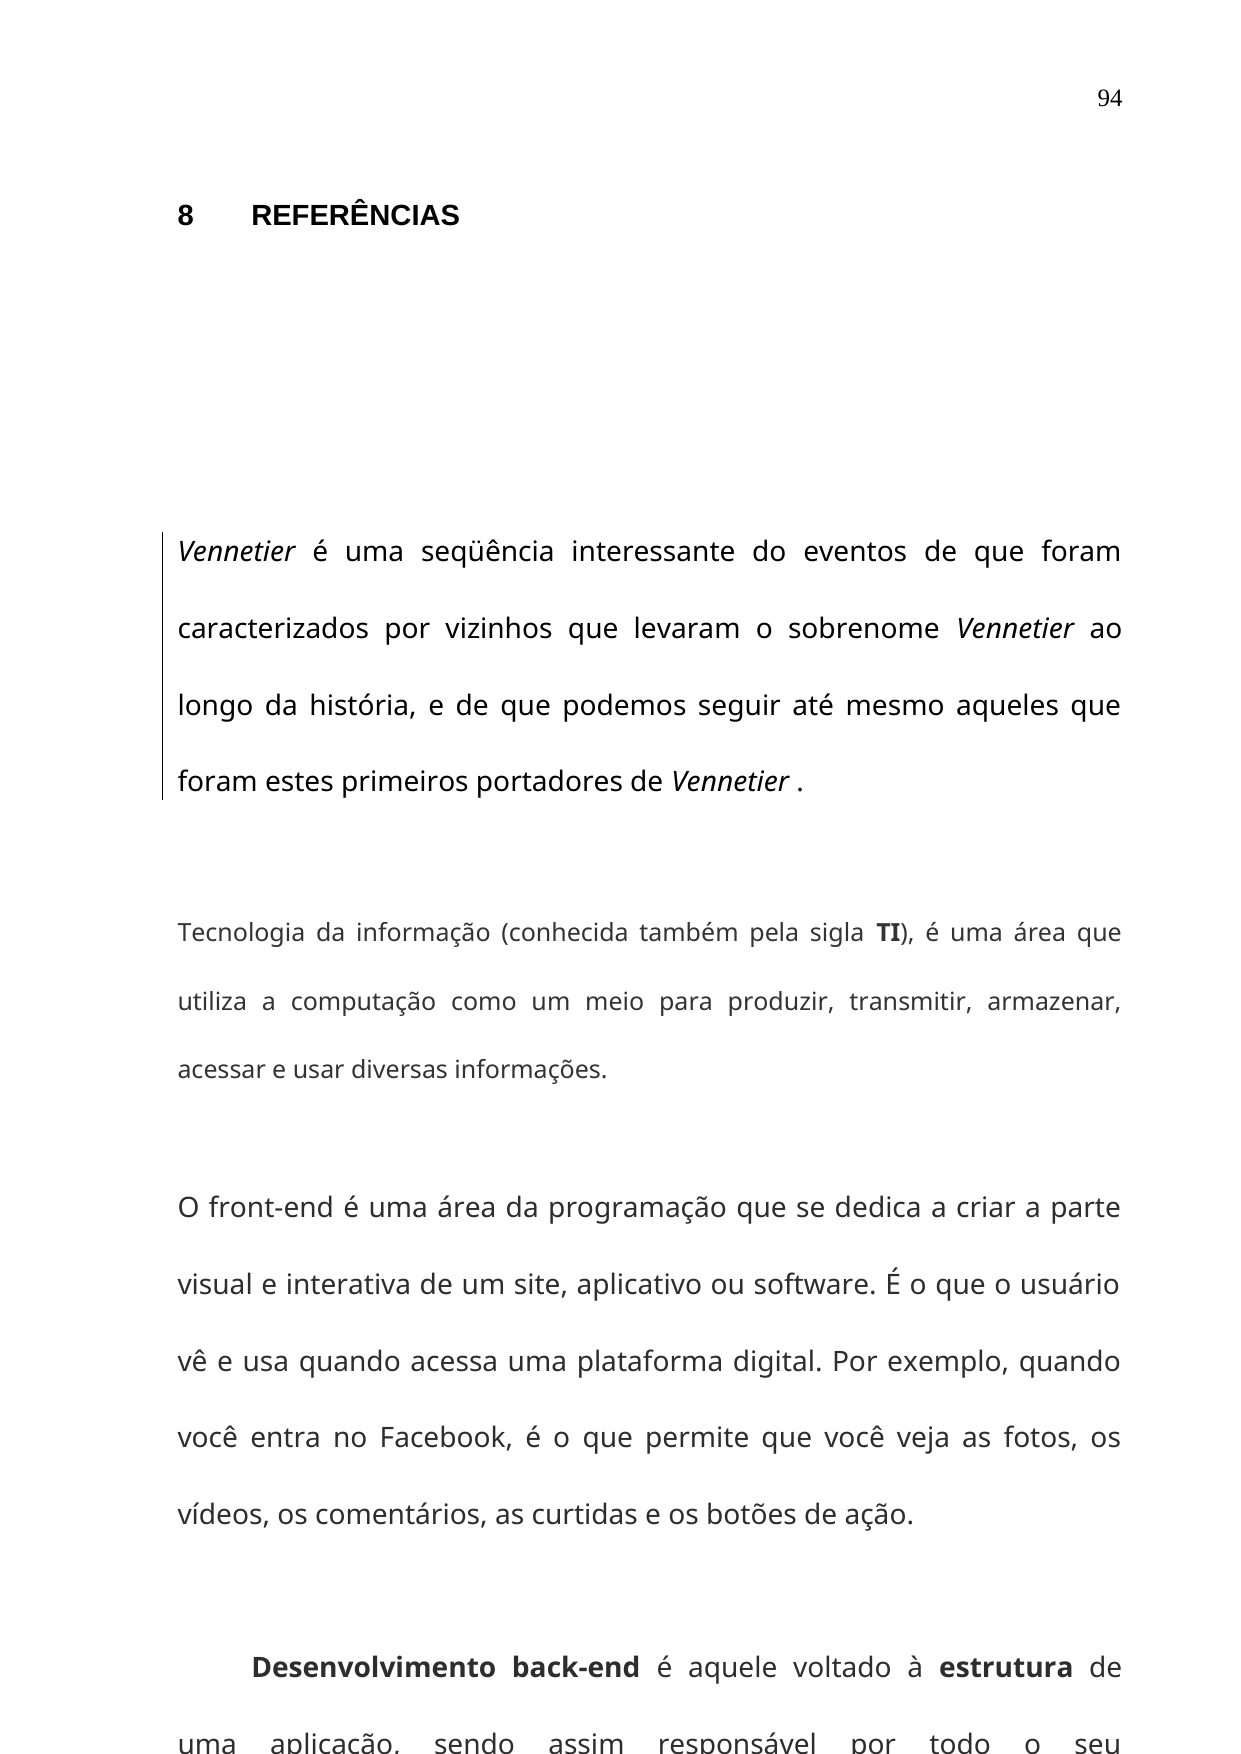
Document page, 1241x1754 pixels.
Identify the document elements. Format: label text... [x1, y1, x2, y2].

subtitle REFERÊNCIAS [177, 198, 1122, 231]
